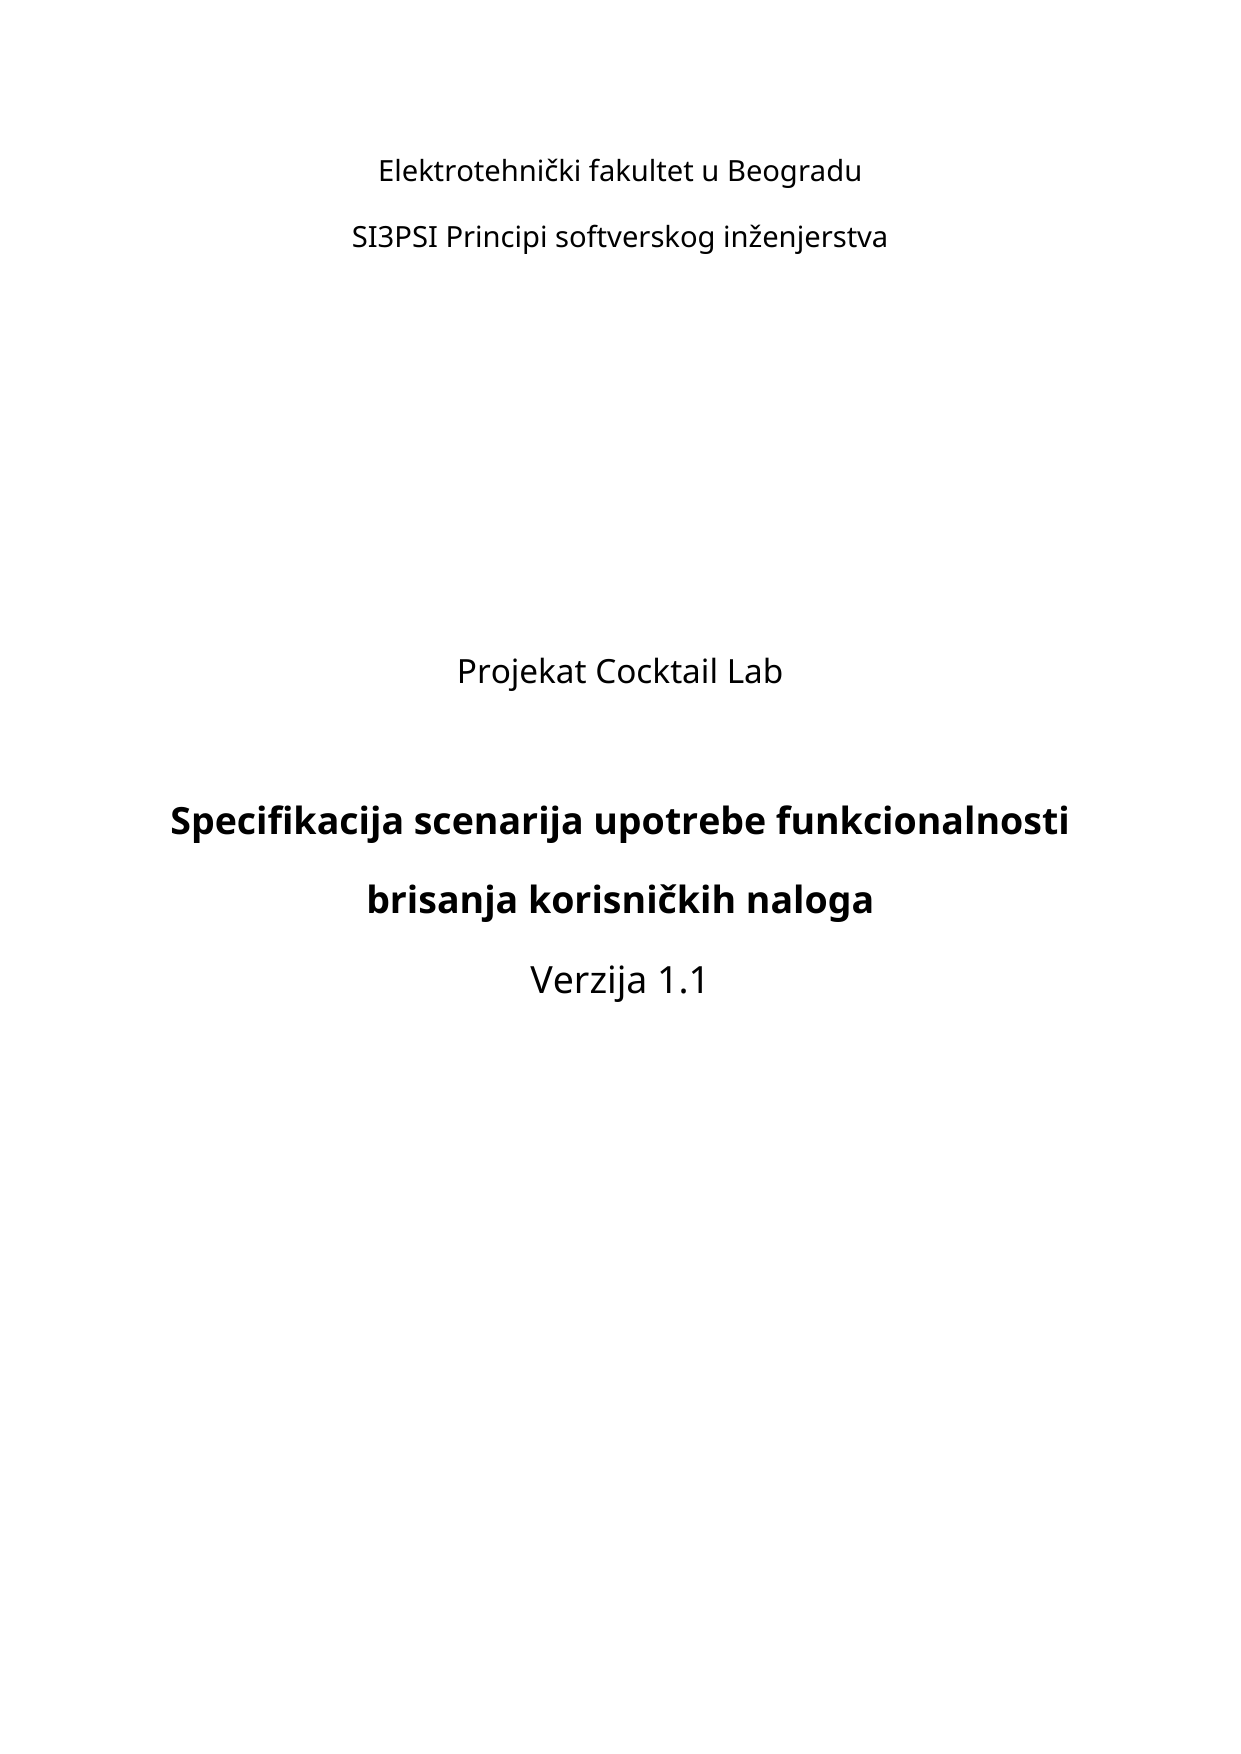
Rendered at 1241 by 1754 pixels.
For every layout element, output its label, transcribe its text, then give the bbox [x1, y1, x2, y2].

text Specifikacija scenarija upotrebe funkcionalnosti [150, 794, 1090, 845]
text SI3PSI Principi softverskog inženjerstva [150, 216, 1090, 256]
text Projekat Cocktail Lab [150, 648, 1090, 693]
text brisanja korisničkih naloga [150, 873, 1090, 924]
text Verzija 1.1 [150, 953, 1090, 1004]
text Elektrotehnički fakultet u Beogradu [150, 150, 1090, 190]
